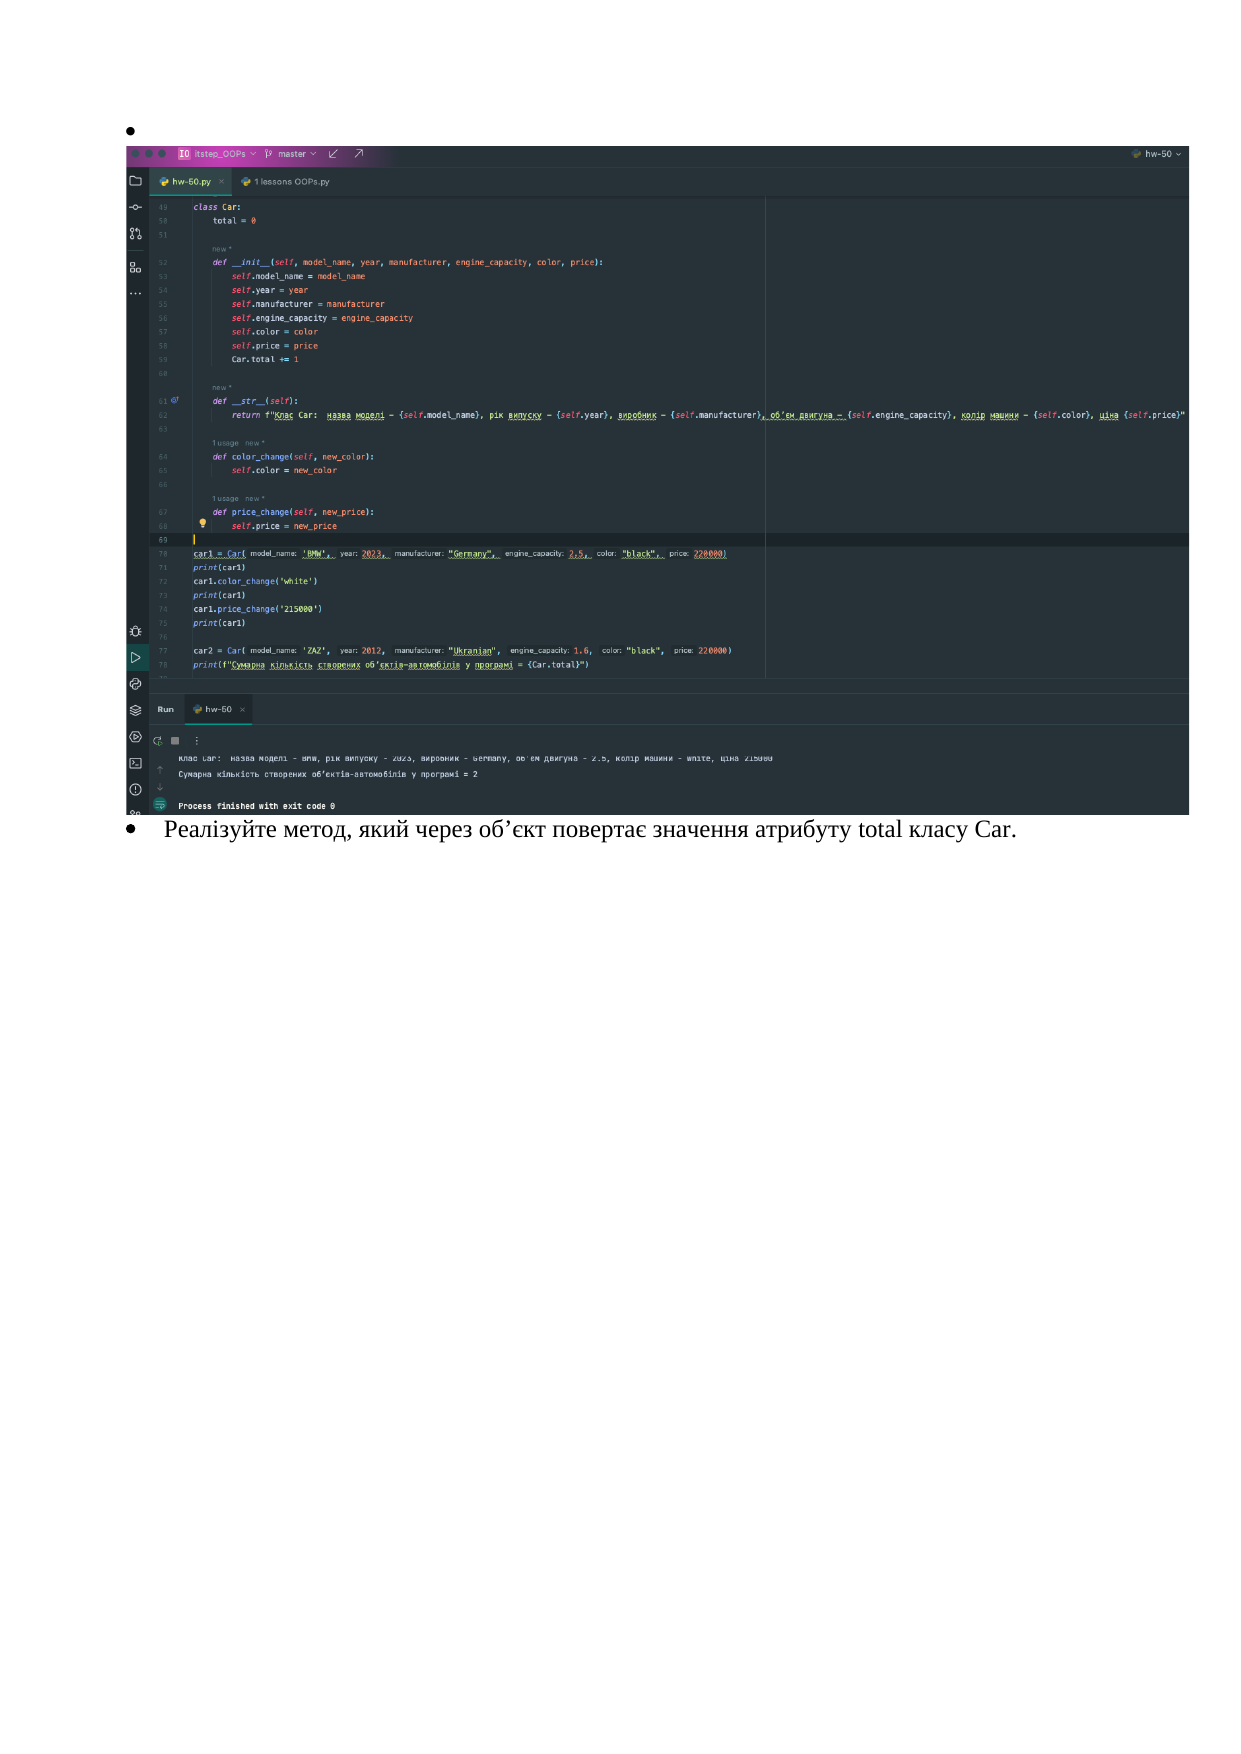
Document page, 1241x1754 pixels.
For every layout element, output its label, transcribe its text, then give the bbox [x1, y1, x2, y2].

picture [126, 146, 1190, 815]
list Реалізуйте метод, який через об’єкт повертає значення атрибуту total класу Car. [126, 815, 1152, 843]
